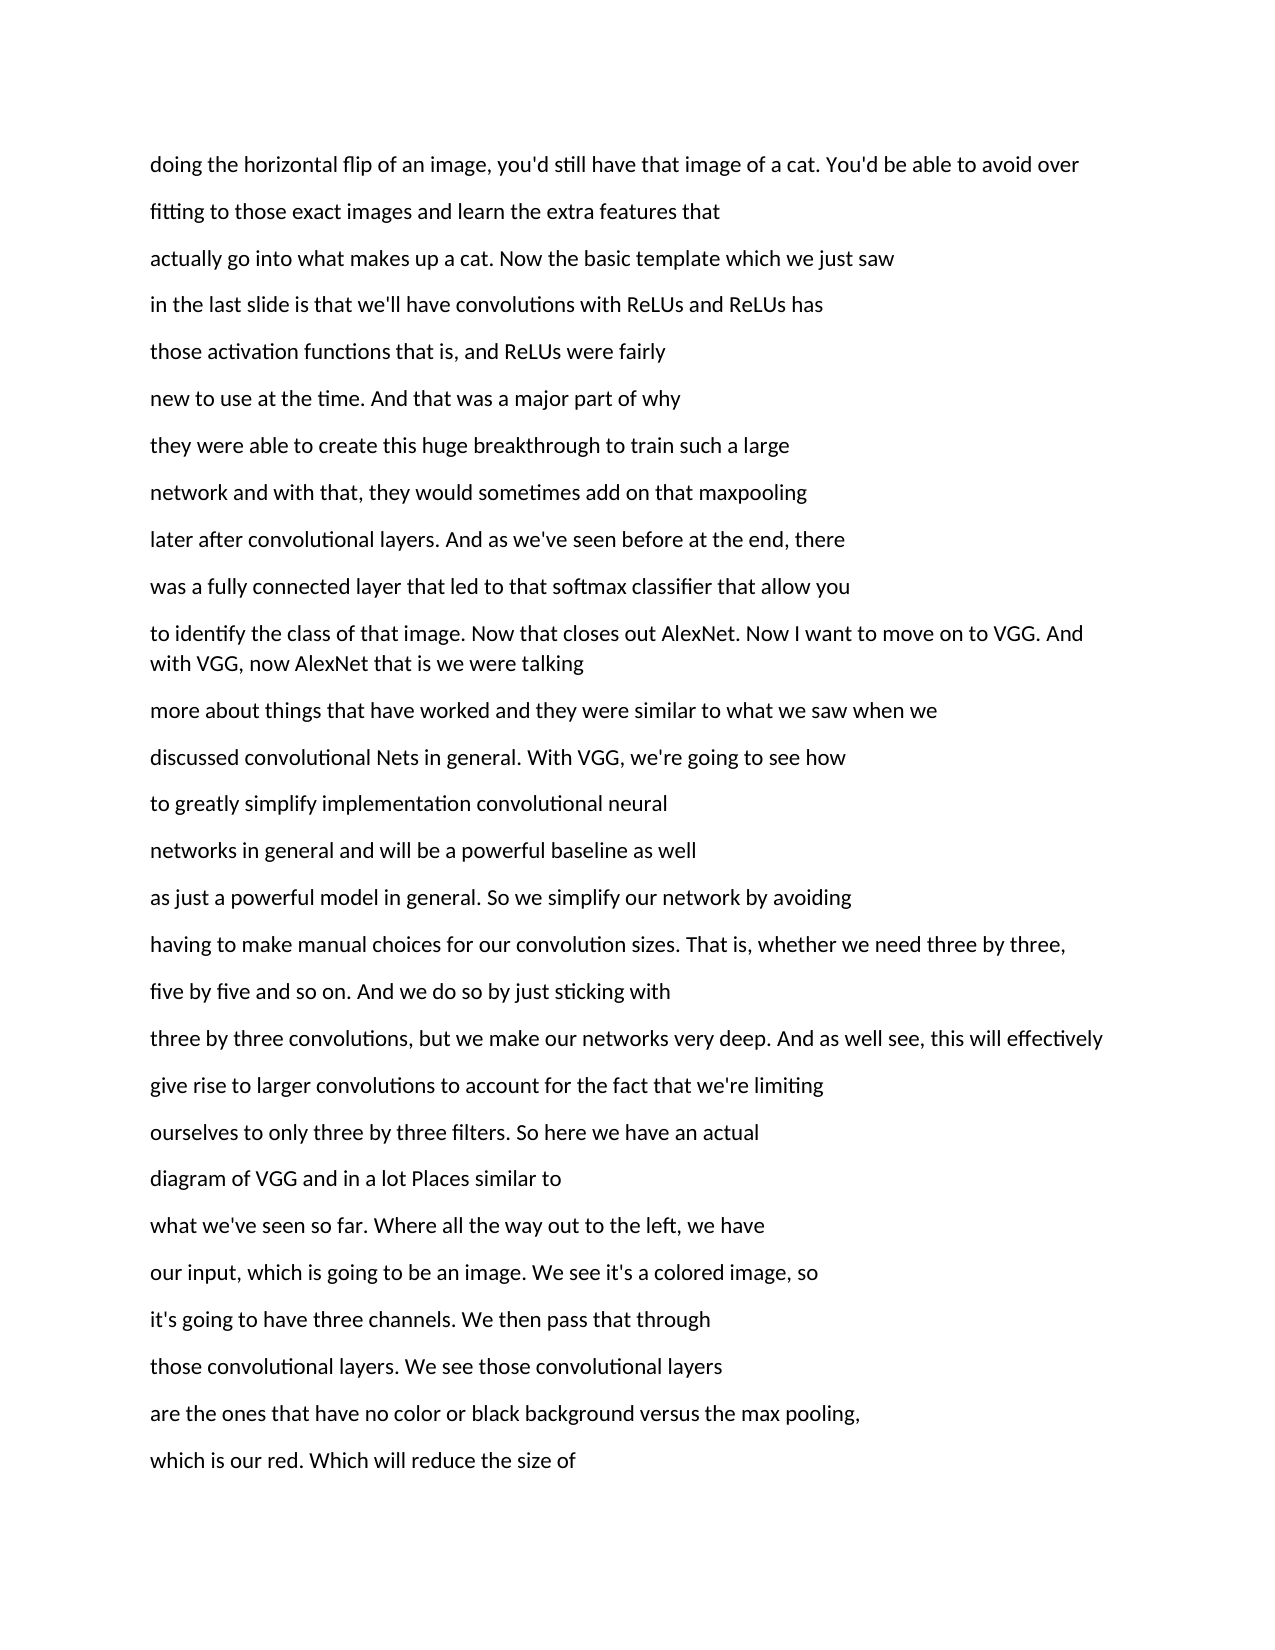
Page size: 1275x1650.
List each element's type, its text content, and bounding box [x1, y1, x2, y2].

text three by three convolutions, but we make our networks very deep. And as well see, this will effectively [150, 1024, 1125, 1052]
text ourselves to only three by three filters. So here we have an actual [150, 1118, 1125, 1146]
text networks in general and will be a powerful baseline as well [150, 836, 1125, 864]
text they were able to create this huge breakthrough to train such a large [150, 431, 1125, 459]
text new to use at the time. And that was a major part of why [150, 384, 1125, 412]
text are the ones that have no color or black background versus the max pooling, [150, 1399, 1125, 1427]
text our input, which is going to be an image. We see it's a colored image, so [150, 1258, 1125, 1286]
text network and with that, they would sometimes add on that maxpooling [150, 478, 1125, 506]
text discussed convolutional Nets in general. With VGG, we're going to see how [150, 743, 1125, 771]
text give rise to larger convolutions to account for the fact that we're limiting [150, 1071, 1125, 1099]
text having to make manual choices for our convolution sizes. That is, whether we need three by three, [150, 930, 1125, 958]
text was a fully connected layer that led to that softmax classifier that allow you [150, 572, 1125, 600]
text more about things that have worked and they were similar to what we saw when we [150, 696, 1125, 724]
text it's going to have three channels. We then pass that through [150, 1305, 1125, 1333]
text later after convolutional layers. And as we've seen before at the end, there [150, 525, 1125, 553]
text diagram of VGG and in a lot Places similar to [150, 1164, 1125, 1193]
text fitting to those exact images and learn the extra features that [150, 197, 1125, 225]
text to greatly simplify implementation convolutional neural [150, 789, 1125, 818]
text as just a powerful model in general. So we simplify our network by avoiding [150, 883, 1125, 911]
text those activation functions that is, and ReLUs were fairly [150, 337, 1125, 366]
text in the last slide is that we'll have convolutions with ReLUs and ReLUs has [150, 291, 1125, 319]
text to identify the class of that image. Now that closes out AlexNet. Now I want to move on to VGG. And with VGG, now AlexNet that is we were talking [150, 619, 1125, 677]
text actually go into what makes up a cat. Now the basic template which we just saw [150, 244, 1125, 272]
text doing the horizontal flip of an image, you'd still have that image of a cat. You'd be able to avoid over [150, 150, 1125, 178]
text which is our red. Which will reduce the size of [150, 1446, 1125, 1474]
text those convolutional layers. We see those convolutional layers [150, 1352, 1125, 1380]
text five by five and so on. And we do so by just sticking with [150, 977, 1125, 1005]
text what we've seen so far. Where all the way out to the left, we have [150, 1211, 1125, 1239]
